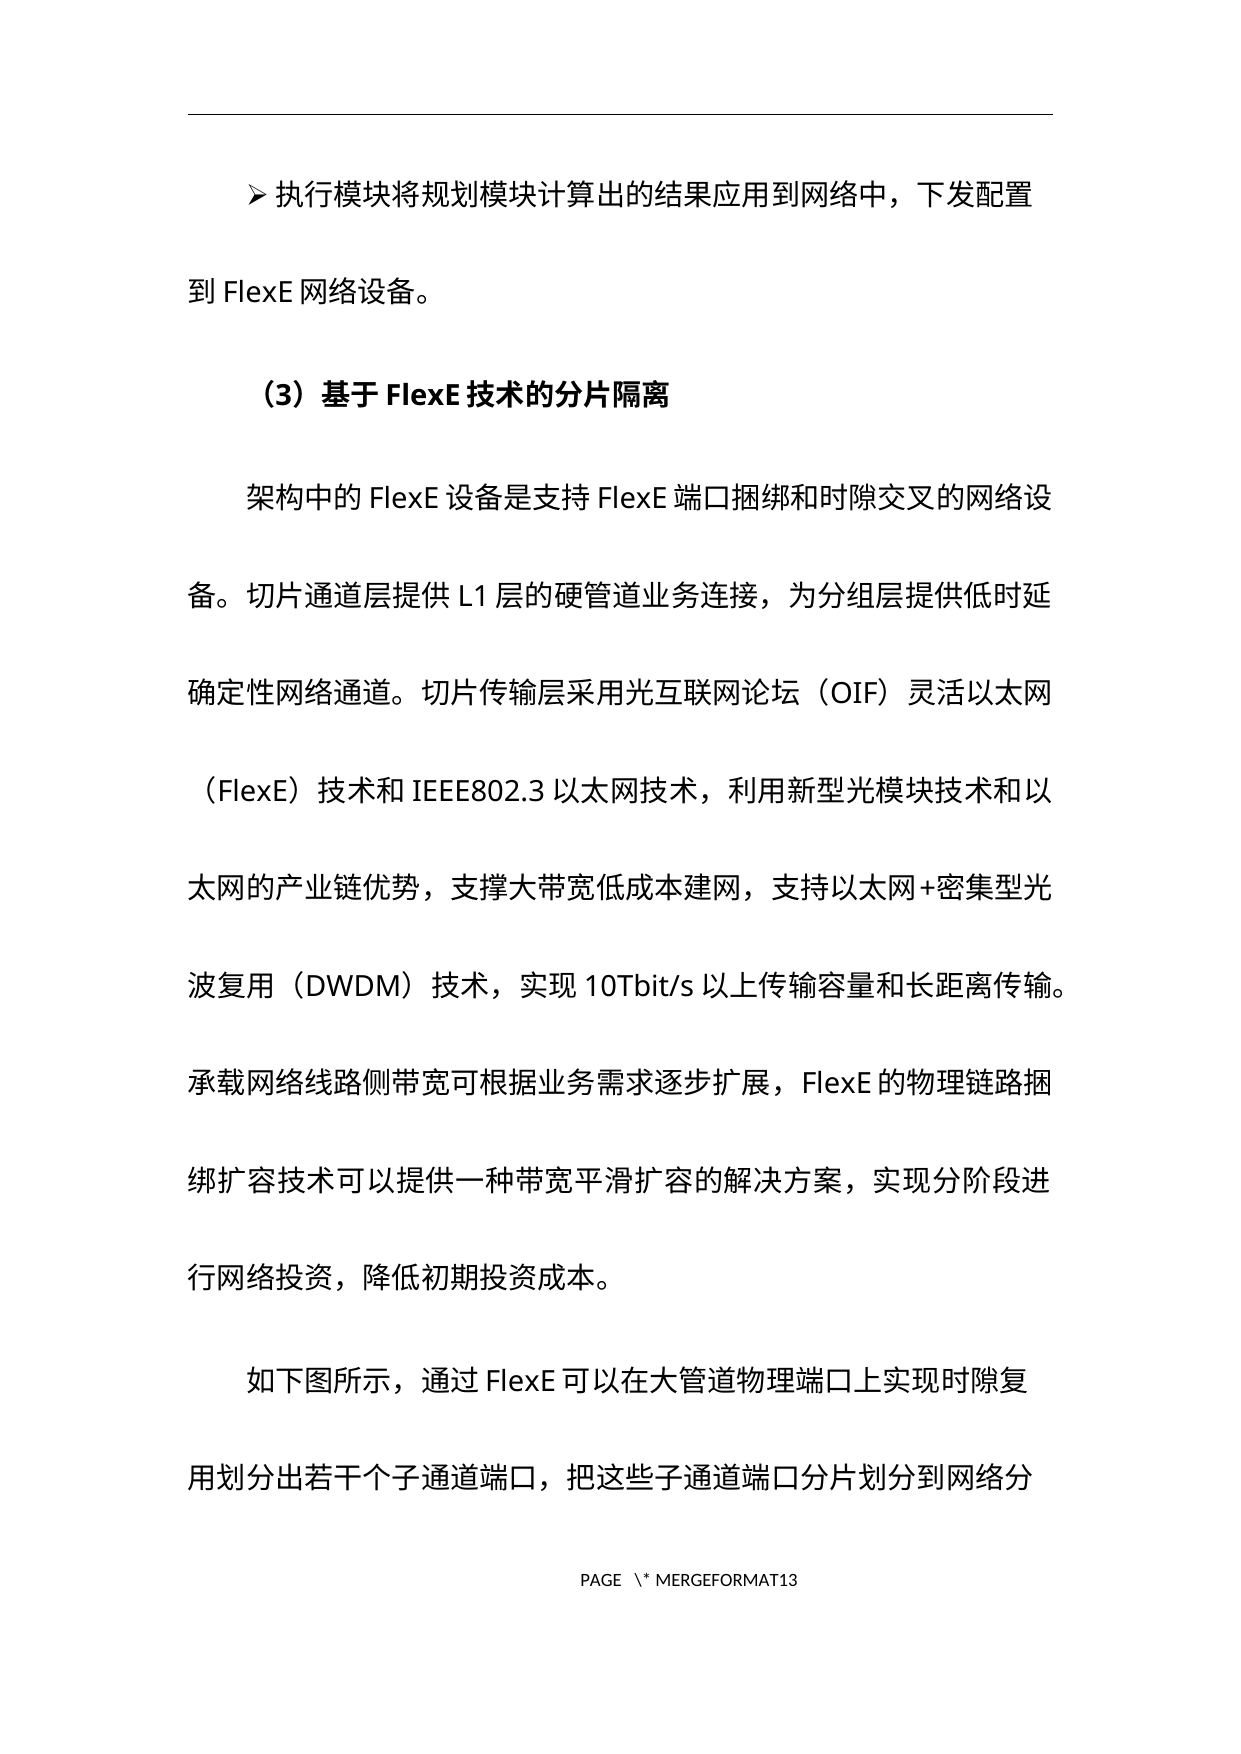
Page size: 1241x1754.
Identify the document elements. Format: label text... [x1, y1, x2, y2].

text （3）基于FlexE技术的分片隔离 [187, 361, 1053, 426]
text 架构中的FlexE设备是支持FlexE端口捆绑和时隙交叉的网络设备。切片通道层提供L1层的硬管道业务连接，为分组层提供低时延确定性网络通道。切片传输层采用光互联网论坛（OIF）灵活以太网（FlexE）技术和IEEE802.3以太网技术，利用新型光模块技术和以太网的产业链优势，支撑大带宽低成本建网，支持以太网+密集型光波复用（DWDM）技术，实现10Tbit/s以上传输容量和长距离传输。承载网络线路侧带宽可根据业务需求逐步扩展，FlexE的物理链路捆绑扩容技术可以提供一种带宽平滑扩容的解决方案，实现分阶段进行网络投资，降低初期投资成本。 [187, 463, 1053, 1308]
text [187, 1346, 1053, 1509]
list 执行模块将规划模块计算出的结果应用到网络中，下发配置到FlexE网络设备。 [187, 160, 1053, 323]
